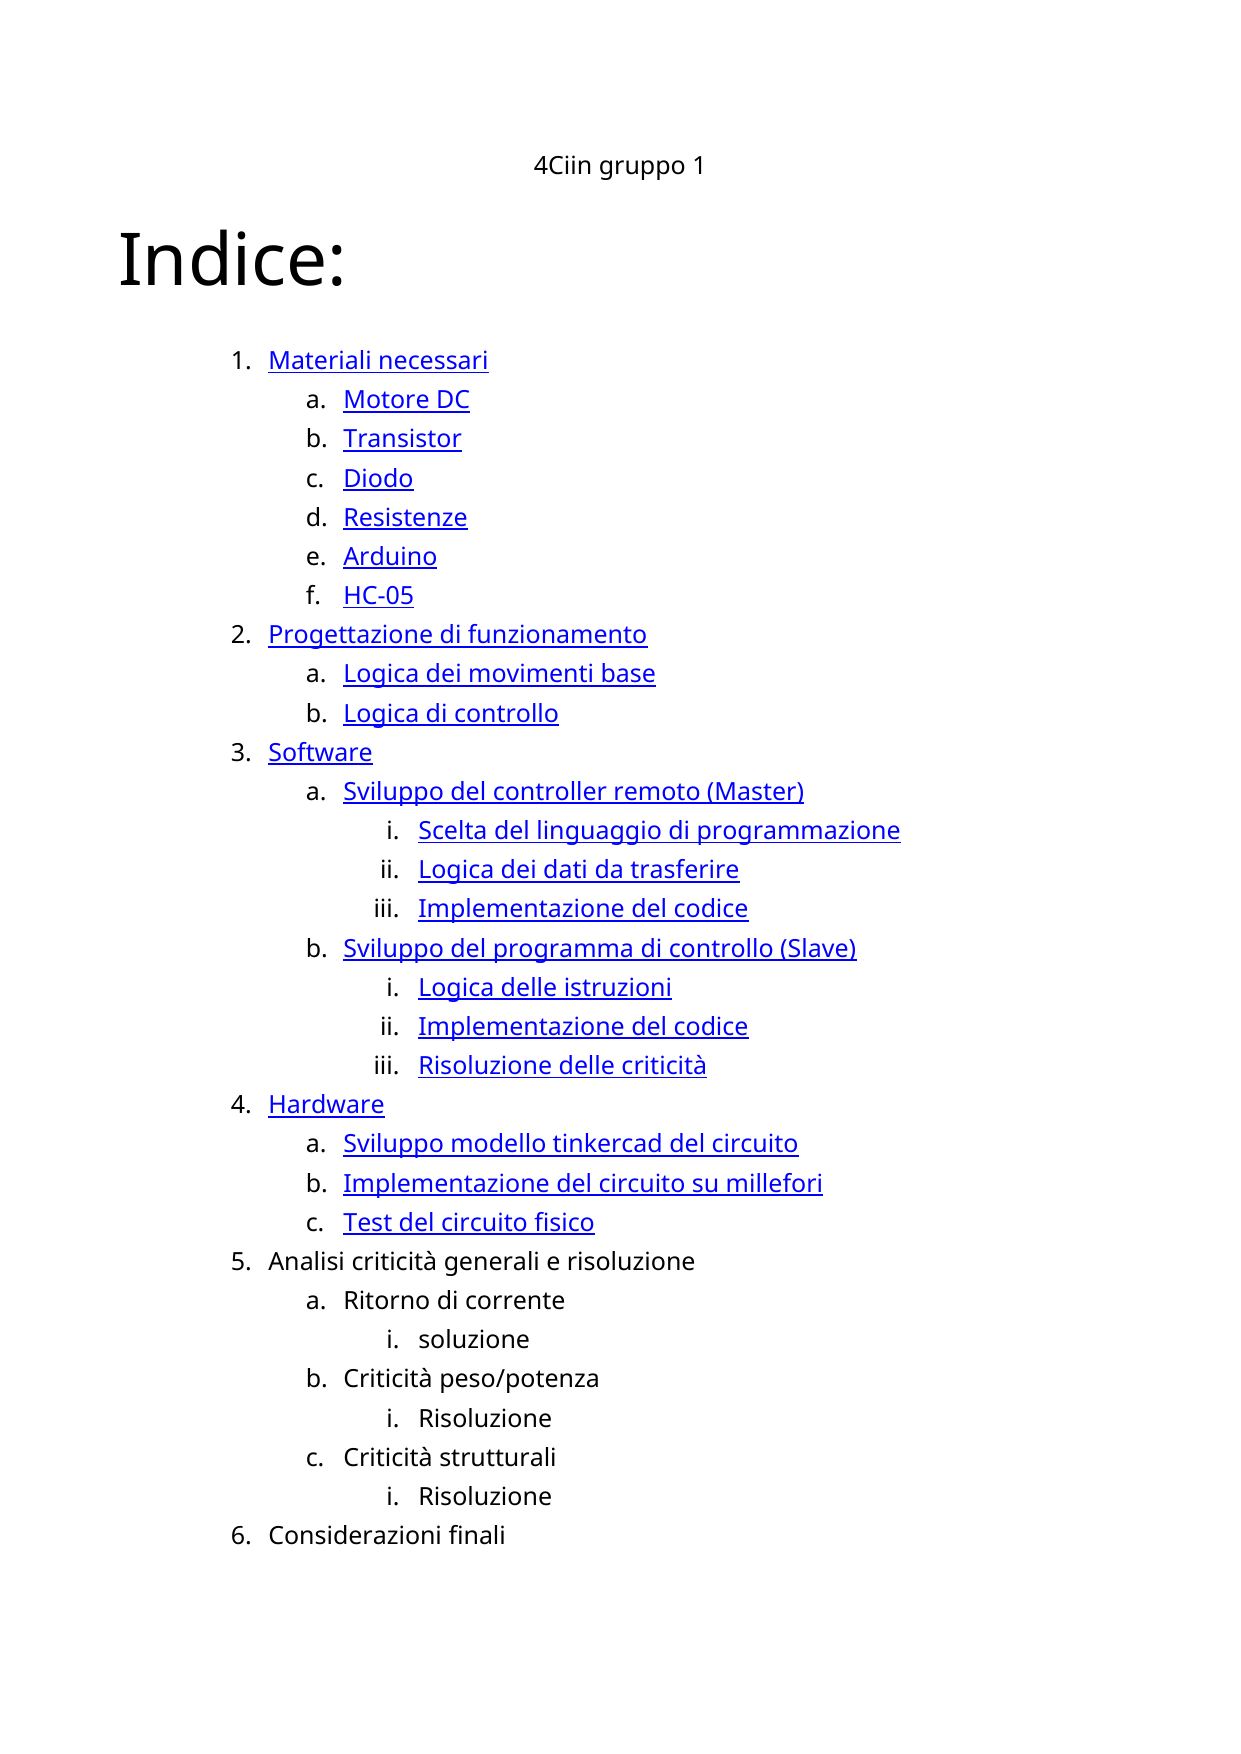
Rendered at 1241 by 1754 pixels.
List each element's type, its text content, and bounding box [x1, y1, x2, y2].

list Logica dei dati da trasferire [399, 852, 1122, 886]
list Logica delle istruzioni [399, 969, 1122, 1003]
text Indice: [118, 208, 1122, 307]
list Sviluppo del controller remoto (Master) [306, 773, 1122, 808]
list Criticità peso/potenza [306, 1361, 1122, 1395]
list Progettazione di funzionamento [231, 617, 1122, 651]
list Logica dei movimenti base [306, 656, 1122, 690]
text 4Ciin gruppo 1 [118, 148, 1122, 182]
list Risoluzione delle criticità [399, 1048, 1122, 1082]
list Motore DC [306, 382, 1122, 416]
list soluzione [399, 1322, 1122, 1356]
list Software [231, 734, 1122, 768]
list Risoluzione [399, 1478, 1122, 1513]
list Test del circuito fisico [306, 1204, 1122, 1238]
list Implementazione del codice [399, 1008, 1122, 1043]
list Risoluzione [399, 1400, 1122, 1434]
list Logica di controllo [306, 695, 1122, 729]
list Sviluppo modello tinkercad del circuito [306, 1126, 1122, 1160]
list Arduino [306, 538, 1122, 573]
list Implementazione del circuito su millefori [306, 1165, 1122, 1199]
list Hardware [231, 1087, 1122, 1121]
list HC-05 [306, 578, 1122, 612]
list Diodo [306, 460, 1122, 494]
list Analisi criticità generali e risoluzione [231, 1243, 1122, 1278]
list Considerazioni finali [231, 1518, 1122, 1552]
list Ritorno di corrente [306, 1283, 1122, 1317]
list Materiali necessari [231, 343, 1122, 377]
list Implementazione del codice [399, 891, 1122, 925]
list Criticità strutturali [306, 1439, 1122, 1473]
list Transistor [306, 421, 1122, 455]
list Sviluppo del programma di controllo (Slave) [306, 930, 1122, 964]
list Scelta del linguaggio di programmazione [399, 813, 1122, 847]
list Resistenze [306, 499, 1122, 533]
